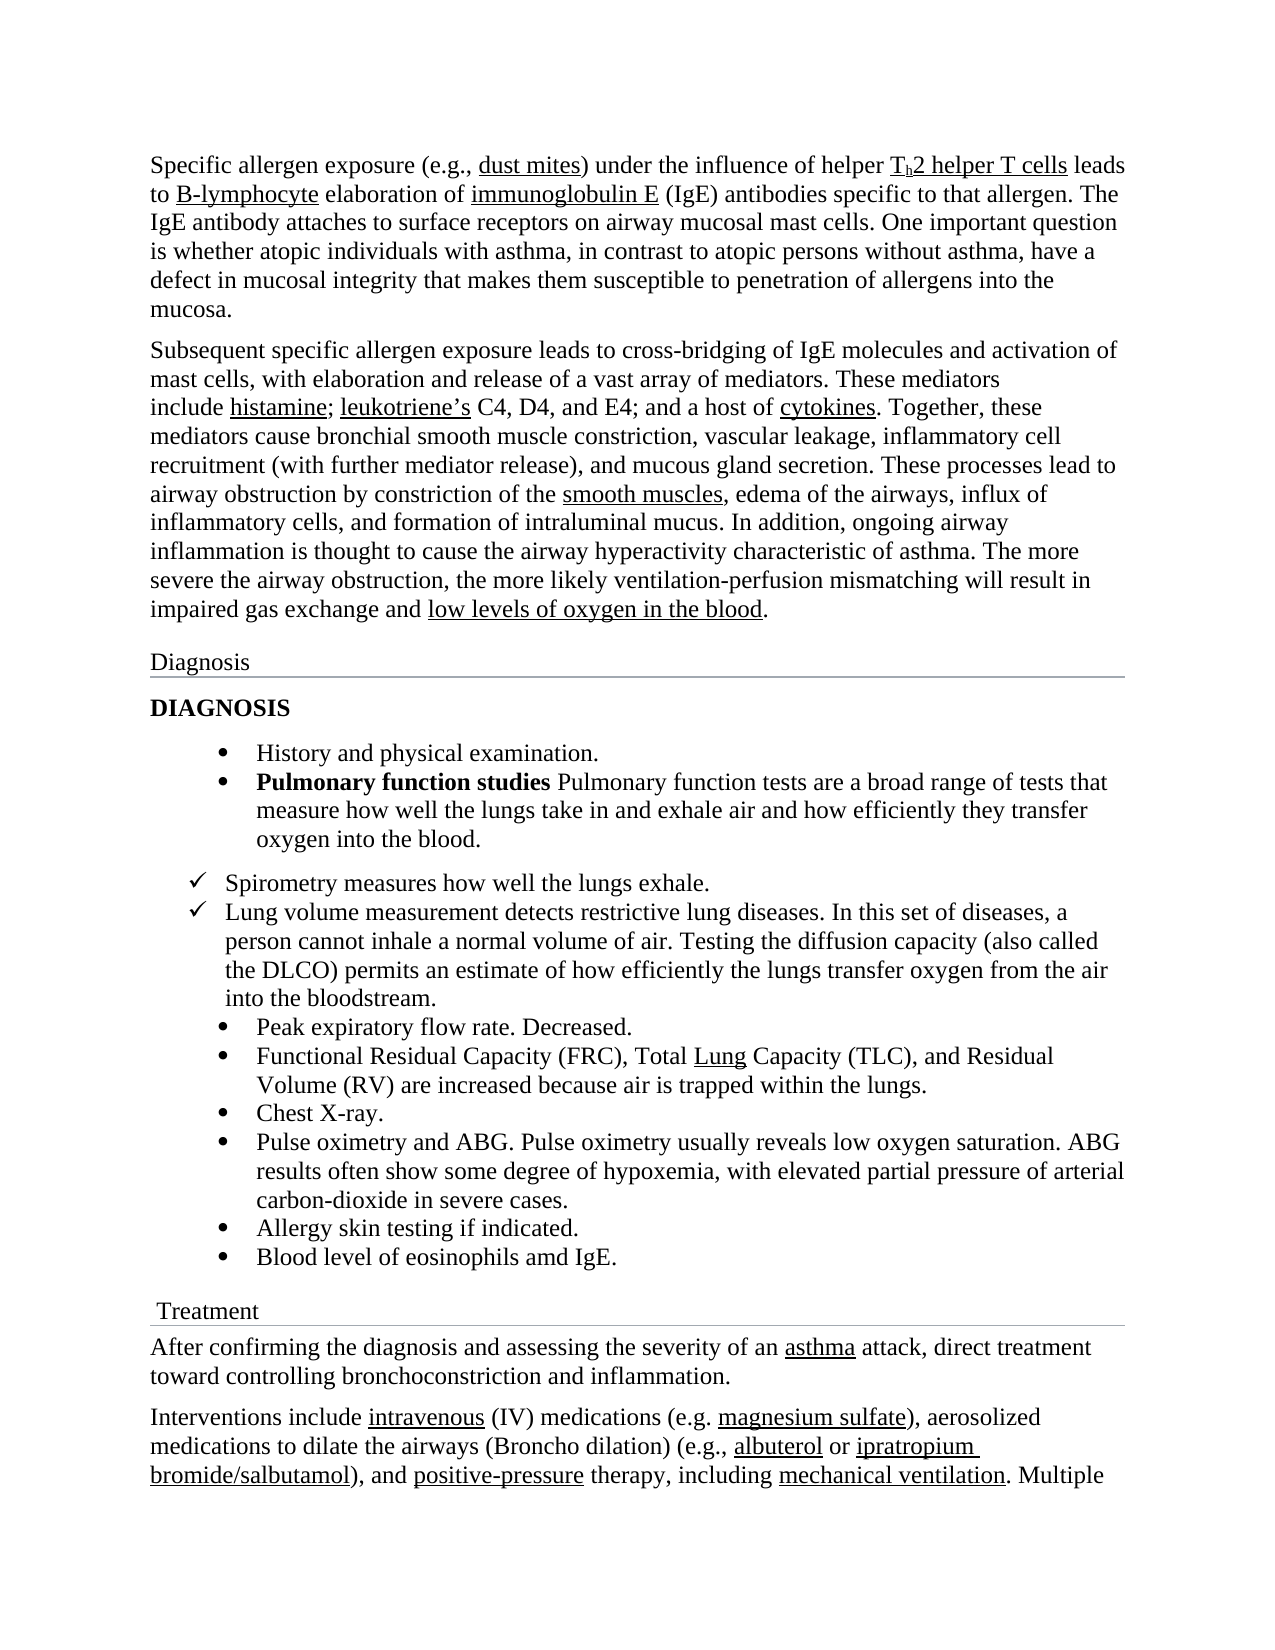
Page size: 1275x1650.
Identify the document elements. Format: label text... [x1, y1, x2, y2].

list Pulse oximetry and ABG. Pulse oximetry usually reveals low oxygen saturation. ABG results often show some degree of hypoxemia, with elevated partial pressure of arterial carbon-dioxide in severe cases. [219, 1127, 1125, 1213]
subtitle Treatment [150, 1296, 1125, 1325]
list Blood level of eosinophils amd IgE. [219, 1242, 1125, 1271]
subtitle Diagnosis [150, 647, 1125, 676]
list Functional Residual Capacity (FRC), Total Lung Capacity (TLC), and Residual Volume (RV) are increased because air is trapped within the lungs. [219, 1041, 1125, 1098]
list Pulmonary function studies Pulmonary function tests are a broad range of tests that measure how well the lungs take in and exhale air and how efficiently they transfer oxygen into the blood. [219, 767, 1125, 853]
list Allergy skin testing if indicated. [219, 1213, 1125, 1242]
text DIAGNOSIS [150, 693, 1125, 722]
list Spirometry measures how well the lungs exhale. [187, 868, 1125, 897]
list Chest X-ray. [219, 1098, 1125, 1127]
text Subsequent specific allergen exposure leads to cross-bridging of IgE molecules and activation of mast cells, with elaboration and release of a vast array of mediators. These mediators include histamine; leukotriene’s C4, D4, and E4; and a host of cytokines. Together, these mediators cause bronchial smooth muscle constriction, vascular leakage, inflammatory cell recruitment (with further mediator release), and mucous gland secretion. These processes lead to airway obstruction by constriction of the smooth muscles, edema of the airways, influx of inflammatory cells, and formation of intraluminal mucus. In addition, ongoing airway inflammation is thought to cause the airway hyperactivity characteristic of asthma. The more severe the airway obstruction, the more likely ventilation-perfusion mismatching will result in impaired gas exchange and low levels of oxygen in the blood. [150, 335, 1125, 622]
list History and physical examination. [219, 738, 1125, 767]
text Specific allergen exposure (e.g., dust mites) under the influence of helper Th2 helper T cells leads to B-lymphocyte elaboration of immunoglobulin E (IgE) antibodies specific to that allergen. The IgE antibody attaches to surface receptors on airway mucosal mast cells. One important question is whether atopic individuals with asthma, in contrast to atopic persons without asthma, have a defect in mucosal integrity that makes them susceptible to penetration of allergens into the mucosa. [150, 150, 1125, 322]
list Lung volume measurement detects restrictive lung diseases. In this set of diseases, a person cannot inhale a normal volume of air. Testing the diffusion capacity (also called the DLCO) permits an estimate of how efficiently the lungs transfer oxygen from the air into the bloodstream. [187, 897, 1125, 1012]
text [150, 1402, 1125, 1489]
list Peak expiratory flow rate. Decreased. [219, 1012, 1125, 1041]
text After confirming the diagnosis and assessing the severity of an asthma attack, direct treatment toward controlling bronchoconstriction and inflammation. [150, 1332, 1125, 1390]
